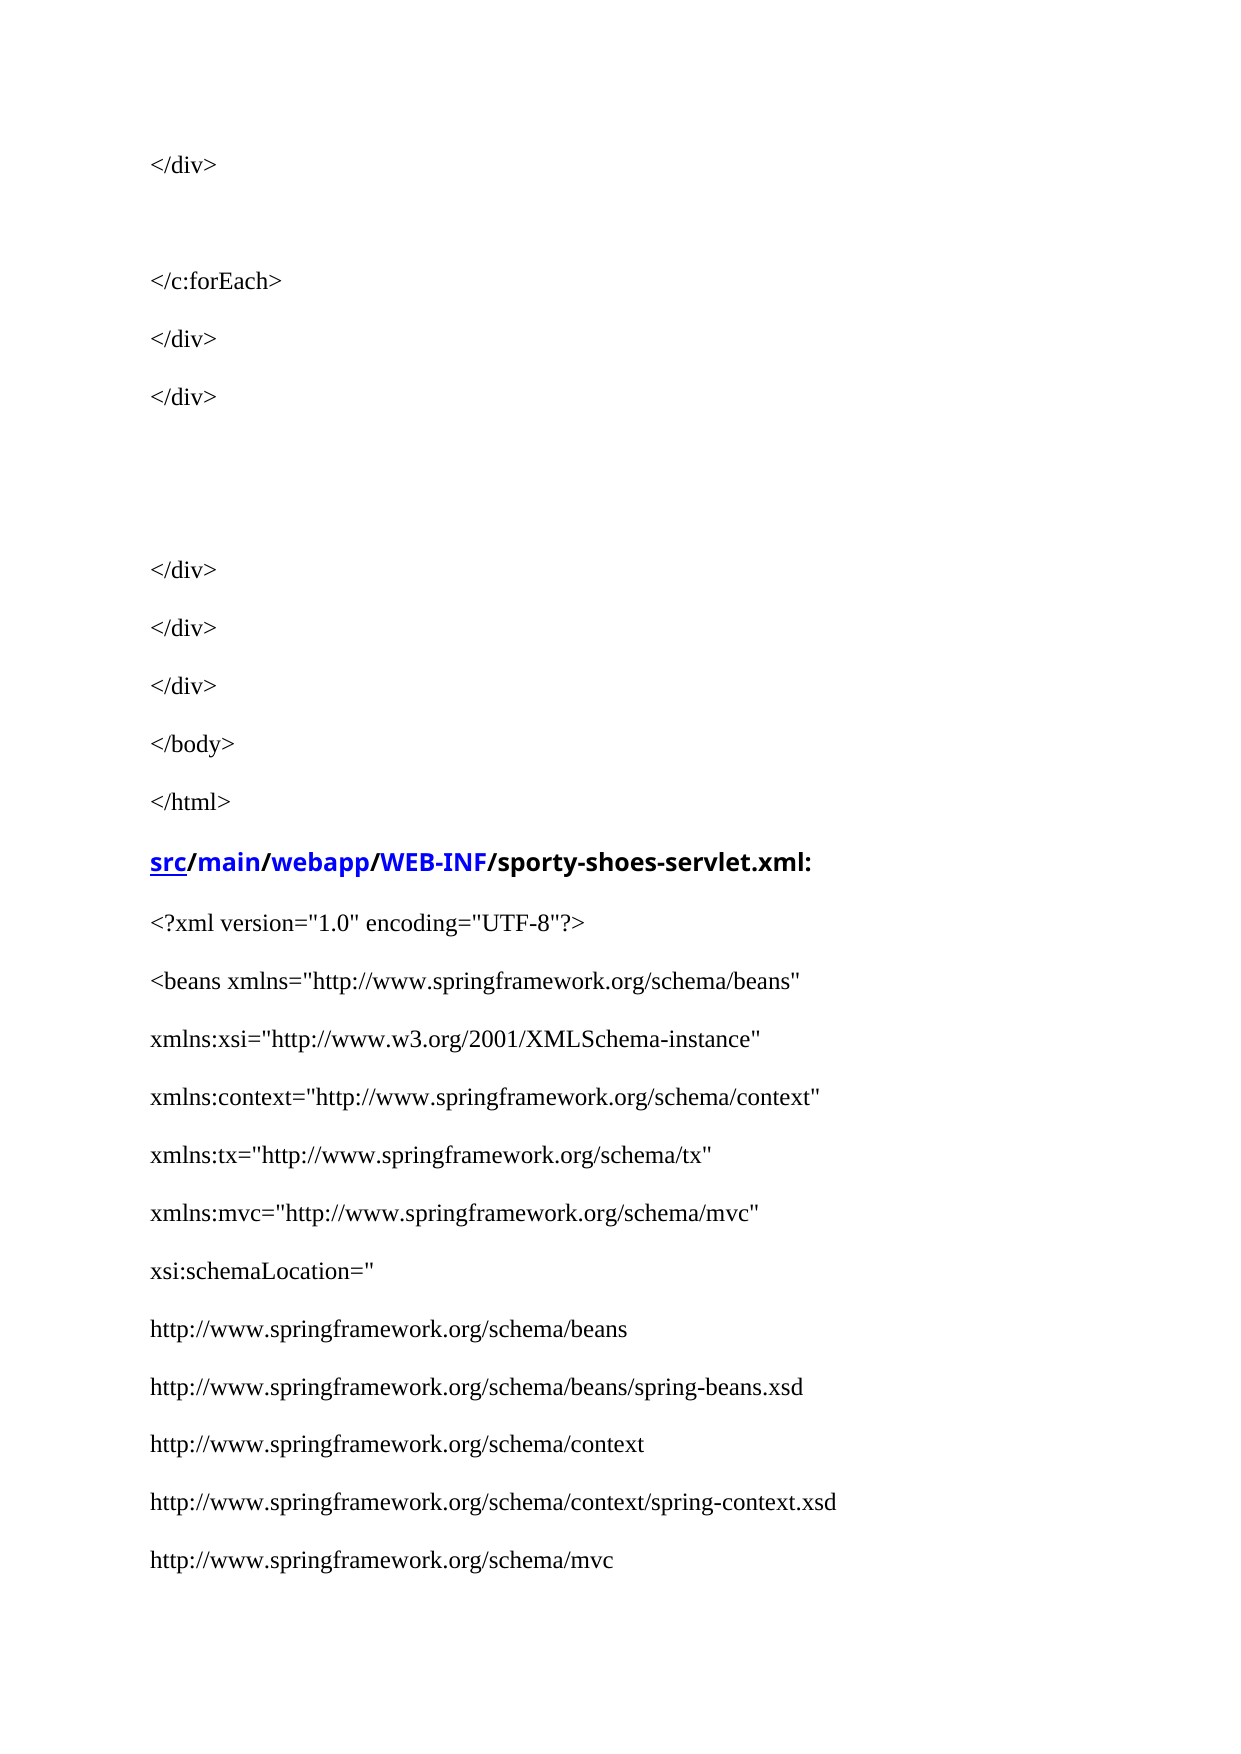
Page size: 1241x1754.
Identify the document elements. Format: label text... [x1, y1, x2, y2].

subtitle http://www.springframework.org/schema/beans/spring-beans.xsd [150, 1372, 1090, 1400]
subtitle xmlns:tx="http://www.springframework.org/schema/tx" [150, 1140, 1090, 1169]
subtitle </div> [150, 613, 1090, 642]
subtitle <?xml version="1.0" encoding="UTF-8"?> [150, 908, 1090, 937]
subtitle xsi:schemaLocation=" [150, 1256, 1090, 1284]
subtitle xmlns:xsi="http://www.w3.org/2001/XMLSchema-instance" [150, 1024, 1090, 1053]
subtitle </html> [150, 787, 1090, 816]
subtitle http://www.springframework.org/schema/context/spring-context.xsd [150, 1487, 1090, 1516]
subtitle </body> [150, 729, 1090, 758]
subtitle http://www.springframework.org/schema/context [150, 1429, 1090, 1458]
subtitle </div> [150, 324, 1090, 352]
subtitle </div> [150, 671, 1090, 700]
subtitle http://www.springframework.org/schema/mvc [150, 1545, 1090, 1574]
subtitle <beans xmlns="http://www.springframework.org/schema/beans" [150, 966, 1090, 995]
subtitle </div> [150, 555, 1090, 584]
subtitle xmlns:context="http://www.springframework.org/schema/context" [150, 1082, 1090, 1111]
subtitle xmlns:mvc="http://www.springframework.org/schema/mvc" [150, 1198, 1090, 1227]
subtitle </div> [150, 382, 1090, 410]
subtitle http://www.springframework.org/schema/beans [150, 1314, 1090, 1342]
subtitle </c:forEach> [150, 266, 1090, 294]
subtitle src/main/webapp/WEB-INF/sporty-shoes-servlet.xml: [150, 845, 1090, 879]
subtitle </div> [150, 150, 1090, 179]
